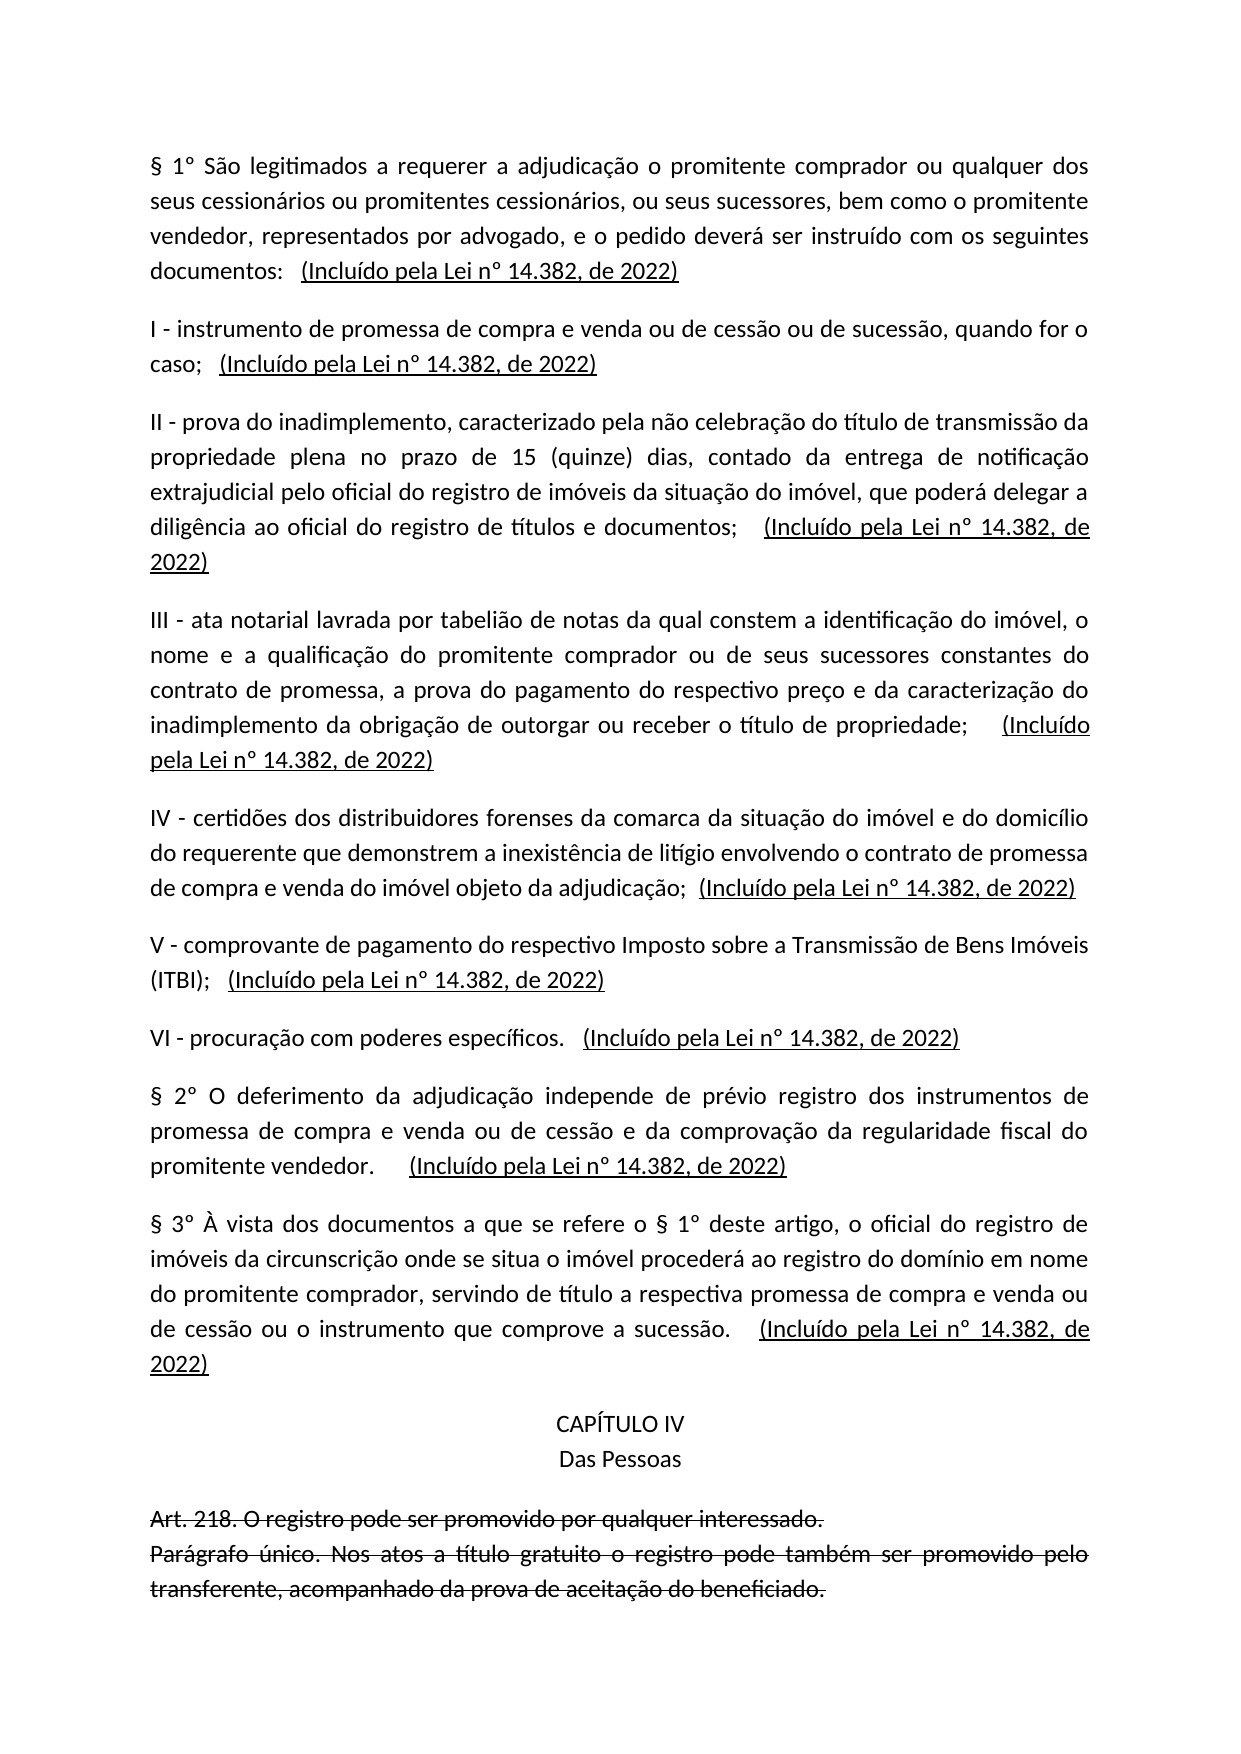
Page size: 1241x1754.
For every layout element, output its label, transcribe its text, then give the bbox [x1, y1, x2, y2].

text § 1º São legitimados a requerer a adjudicação o promitente comprador ou qualquer dos seus cessionários ou promitentes cessionários, ou seus sucessores, bem como o promitente vendedor, representados por advogado, e o pedido deverá ser instruído com os seguintes documentos: (Incluído pela Lei nº 14.382, de 2022) [150, 150, 1090, 286]
text § 3º À vista dos documentos a que se refere o § 1º deste artigo, o oficial do registro de imóveis da circunscrição onde se situa o imóvel procederá ao registro do domínio em nome do promitente comprador, servindo de título a respectiva promessa de compra e venda ou de cessão ou o instrumento que comprove a sucessão. (Incluído pela Lei nº 14.382, de 2022) [150, 1208, 1090, 1379]
text § 2º O deferimento da adjudicação independe de prévio registro dos instrumentos de promessa de compra e venda ou de cessão e da comprovação da regularidade fiscal do promitente vendedor. (Incluído pela Lei nº 14.382, de 2022) [150, 1080, 1090, 1181]
text IV - certidões dos distribuidores forenses da comarca da situação do imóvel e do domicílio do requerente que demonstrem a inexistência de litígio envolvendo o contrato de promessa de compra e venda do imóvel objeto da adjudicação; (Incluído pela Lei nº 14.382, de 2022) [150, 802, 1090, 902]
text CAPÍTULO IV Das Pessoas [150, 1408, 1090, 1474]
text Art. 218. O registro pode ser promovido por qualquer interessado. [150, 1503, 1090, 1534]
text V - comprovante de pagamento do respectivo Imposto sobre a Transmissão de Bens Imóveis (ITBI); (Incluído pela Lei nº 14.382, de 2022) [150, 929, 1090, 995]
text III - ata notarial lavrada por tabelião de notas da qual constem a identificação do imóvel, o nome e a qualificação do promitente comprador ou de seus sucessores constantes do contrato de promessa, a prova do pagamento do respectivo preço e da caracterização do inadimplemento da obrigação de outorgar ou receber o título de propriedade; (Incluído pela Lei nº 14.382, de 2022) [150, 604, 1090, 774]
text II - prova do inadimplemento, caracterizado pela não celebração do título de transmissão da propriedade plena no prazo de 15 (quinze) dias, contado da entrega de notificação extrajudicial pelo oficial do registro de imóveis da situação do imóvel, que poderá delegar a diligência ao oficial do registro de títulos e documentos; (Incluído pela Lei nº 14.382, de 2022) [150, 406, 1090, 576]
text Parágrafo único. Nos atos a título gratuito o registro pode também ser promovido pelo transferente, acompanhado da prova de aceitação do beneficiado. [150, 1538, 1090, 1604]
text I - instrumento de promessa de compra e venda ou de cessão ou de sucessão, quando for o caso; (Incluído pela Lei nº 14.382, de 2022) [150, 313, 1090, 378]
text VI - procuração com poderes específicos. (Incluído pela Lei nº 14.382, de 2022) [150, 1022, 1090, 1053]
